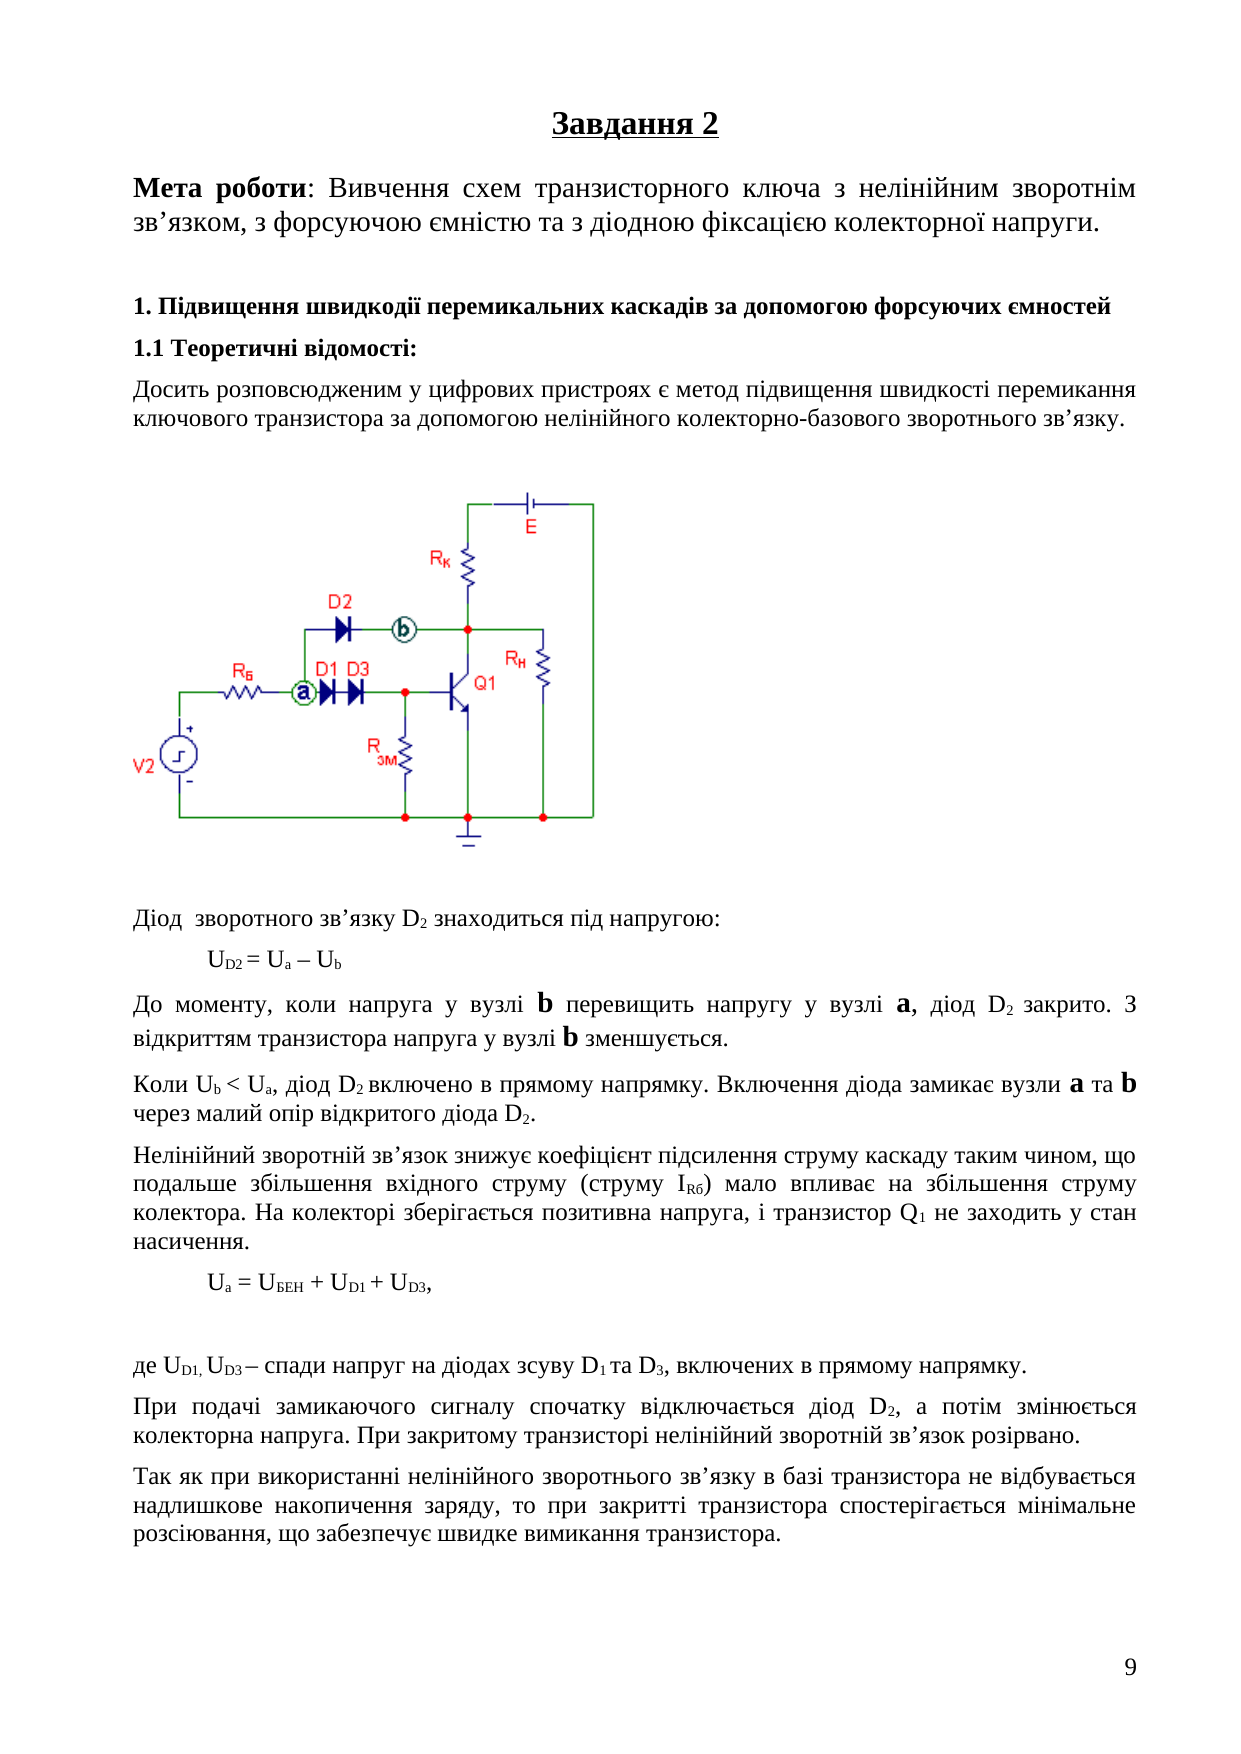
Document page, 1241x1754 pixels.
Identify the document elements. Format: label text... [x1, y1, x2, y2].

subtitle Мета роботи: Вивчення схем транзисторного ключа з нелінійним зворотнім зв’язком, з форсуючою ємністю та з діодною фіксацією колекторної напруги. [133, 171, 1137, 238]
text Коли Ub < Ua, діод D2 включено в прямому напрямку. Включення діода замикає вузли a та b через малий опір відкритого діода D2. [133, 1065, 1137, 1127]
text 1. Підвищення швидкодії перемикальних каскадів за допомогою форсуючих ємностей [133, 291, 1137, 320]
text Uа = UБЕН + UD1 + UD3, [133, 1267, 1137, 1296]
subtitle Досить розповсюдженим у цифрових пристроях є метод підвищення швидкості перемикання ключового транзистора за допомогою нелінійного колекторно-базового зворотнього зв’язку. [133, 374, 1137, 431]
text Діод зворотного зв’язку D2 знаходиться під напругою: [133, 903, 1137, 932]
picture [132, 485, 599, 850]
subtitle Завдання 2 [133, 103, 1137, 142]
text де UD1, UD3 – спади напруг на діодах зсуву D1 та D3, включених в прямому напрямку. [133, 1350, 1137, 1378]
text UD2 = Ua – Ub [133, 944, 1137, 973]
text 1.1 Теоретичні відомості: [133, 333, 1137, 361]
text При подачі замикаючого сигналу спочатку відключається діод D2, а потім змінюється колекторна напруга. При закритому транзисторі нелінійний зворотній зв’язок розірвано. [133, 1391, 1137, 1448]
text До моменту, коли напруга у вузлі b перевищить напругу у вузлі a, діод D2 закрито. З відкриттям транзистора напруга у вузлі b зменшується. [133, 985, 1137, 1052]
text Нелінійний зворотній зв’язок знижує коефіцієнт підсилення струму каскаду таким чином, що подальше збільшення вхідного струму (струму IRб) мало впливає на збільшення струму колектора. На колекторі зберігається позитивна напруга, і транзистор Q1 не заходить у стан насичення. [133, 1140, 1137, 1255]
text Так як при використанні нелінійного зворотнього зв’язку в базі транзистора не відбувається надлишкове накопичення заряду, то при закритті транзистора спостерігається мінімальне розсіювання, що забезпечує швидке вимикання транзистора. [133, 1461, 1137, 1547]
